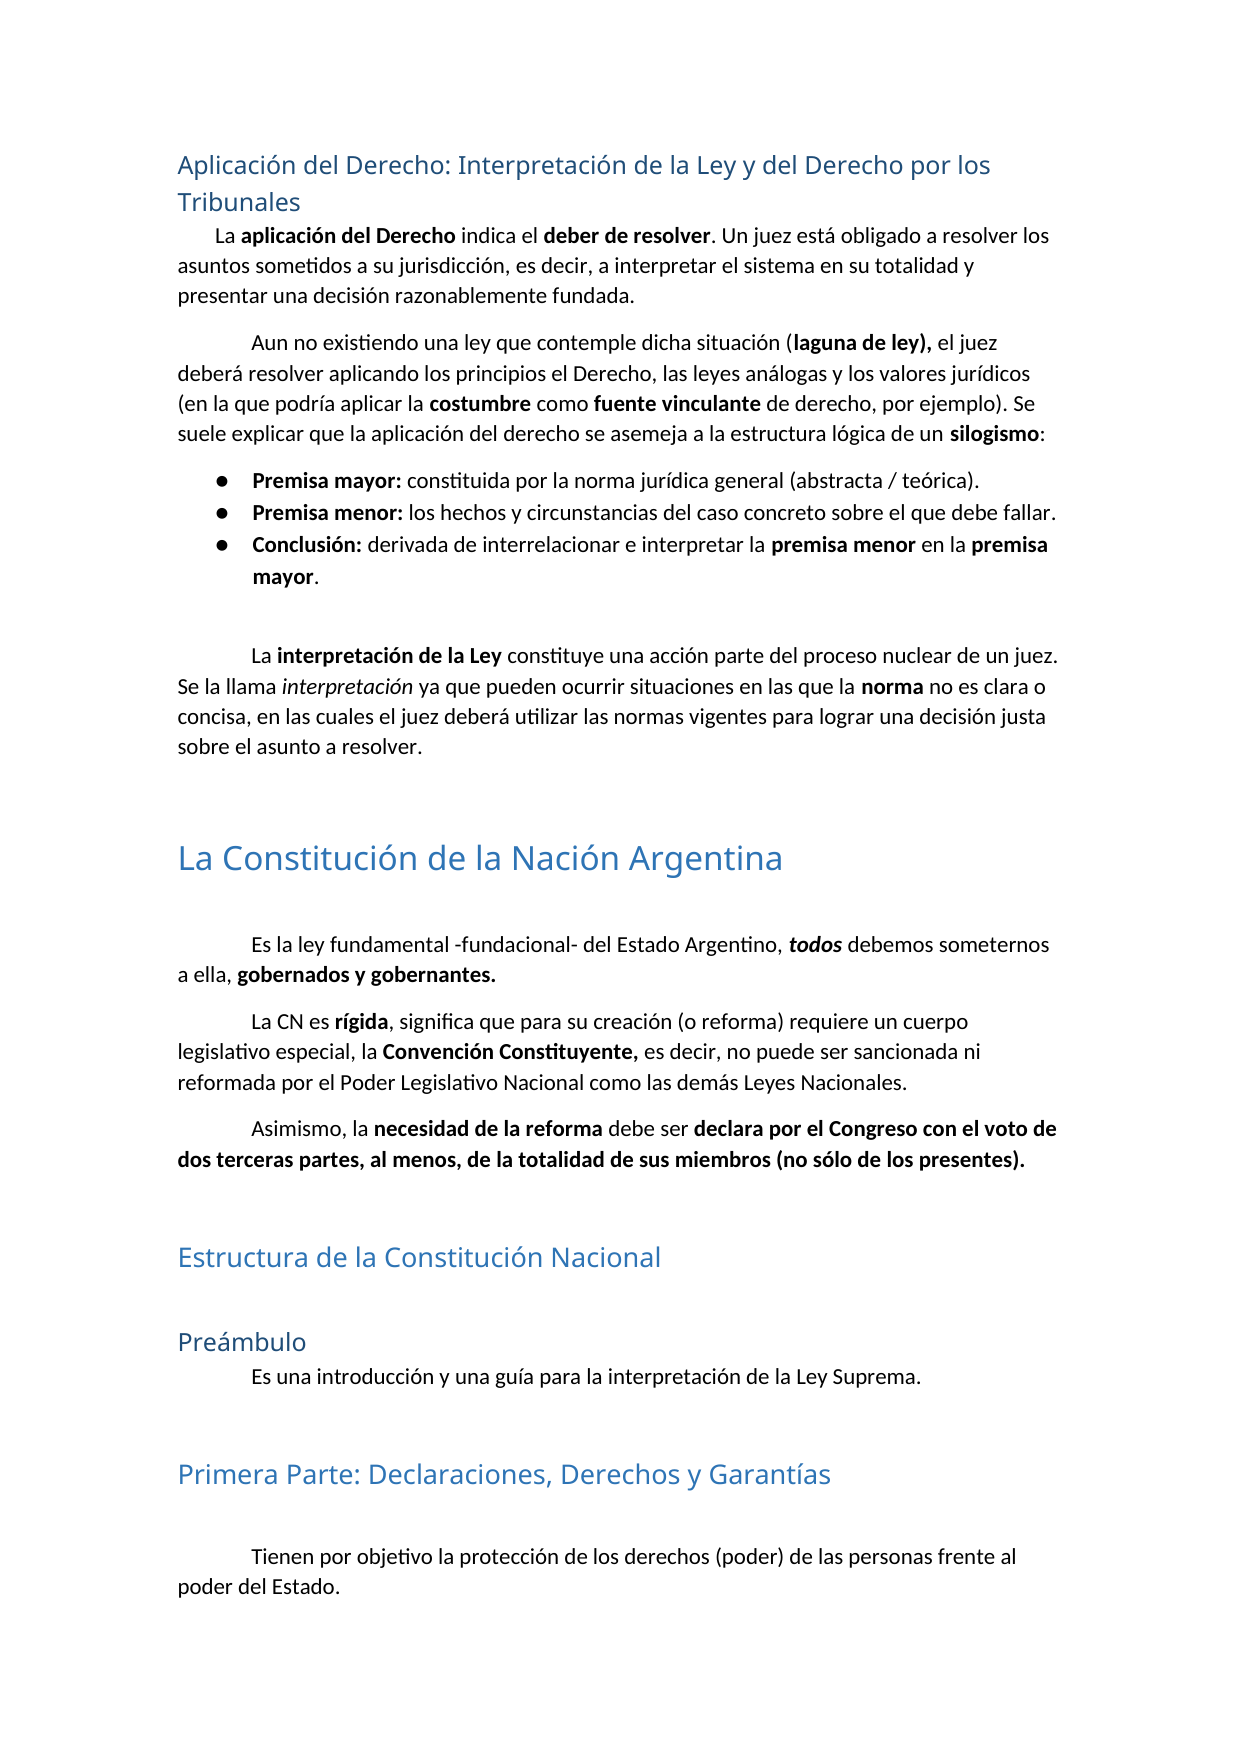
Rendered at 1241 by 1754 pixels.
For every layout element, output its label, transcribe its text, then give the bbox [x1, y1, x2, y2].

text Asimismo, la necesidad de la reforma debe ser declara por el Congreso con el voto de dos terceras partes, al menos, de la totalidad de sus miembros (no sólo de los presentes). [177, 1114, 1063, 1173]
text La CN es rígida, significa que para su creación (o reforma) requiere un cuerpo legislativo especial, la Convención Constituyente, es decir, no puede ser sancionada ni reformada por el Poder Legislativo Nacional como las demás Leyes Nacionales. [177, 1007, 1063, 1096]
text La aplicación del Derecho indica el deber de resolver. Un juez está obligado a resolver los asuntos sometidos a su jurisdicción, es decir, a interpretar el sistema en su totalidad y presentar una decisión razonablemente fundada. [177, 221, 1063, 309]
subtitle Estructura de la Constitución Nacional [177, 1238, 1063, 1275]
subtitle Primera Parte: Declaraciones, Derechos y Garantías [177, 1456, 1063, 1492]
text Es la ley fundamental -fundacional- del Estado Argentino, todos debemos someternos a ella, gobernados y gobernantes. [177, 930, 1063, 988]
text La interpretación de la Ley constituye una acción parte del proceso nuclear de un juez. Se la llama interpretación ya que pueden ocurrir situaciones en las que la norma no es clara o concisa, en las cuales el juez deberá utilizar las normas vigentes para lograr una decisión justa sobre el asunto a resolver. [177, 642, 1063, 760]
subtitle Preámbulo [177, 1325, 1063, 1359]
list Conclusión: derivada de interrelacionar e interpretar la premisa menor en la premisa mayor. [215, 530, 1063, 591]
subtitle La Constitución de la Nación Argentina [177, 834, 1063, 880]
list Premisa mayor: constituida por la norma jurídica general (abstracta / teórica). [215, 466, 1063, 494]
list Premisa menor: los hechos y circunstancias del caso concreto sobre el que debe fallar. [215, 498, 1063, 526]
text Tienen por objetivo la protección de los derechos (poder) de las personas frente al poder del Estado. [177, 1542, 1063, 1601]
text Es una introducción y una guía para la interpretación de la Ley Suprema. [177, 1362, 1063, 1390]
text Aun no existiendo una ley que contemple dicha situación (laguna de ley), el juez deberá resolver aplicando los principios el Derecho, las leyes análogas y los valores jurídicos (en la que podría aplicar la costumbre como fuente vinculante de derecho, por ejemplo). Se suele explicar que la aplicación del derecho se asemeja a la estructura lógica de un silogismo: [177, 328, 1063, 447]
subtitle Aplicación del Derecho: Interpretación de la Ley y del Derecho por los Tribunales [177, 148, 1063, 218]
